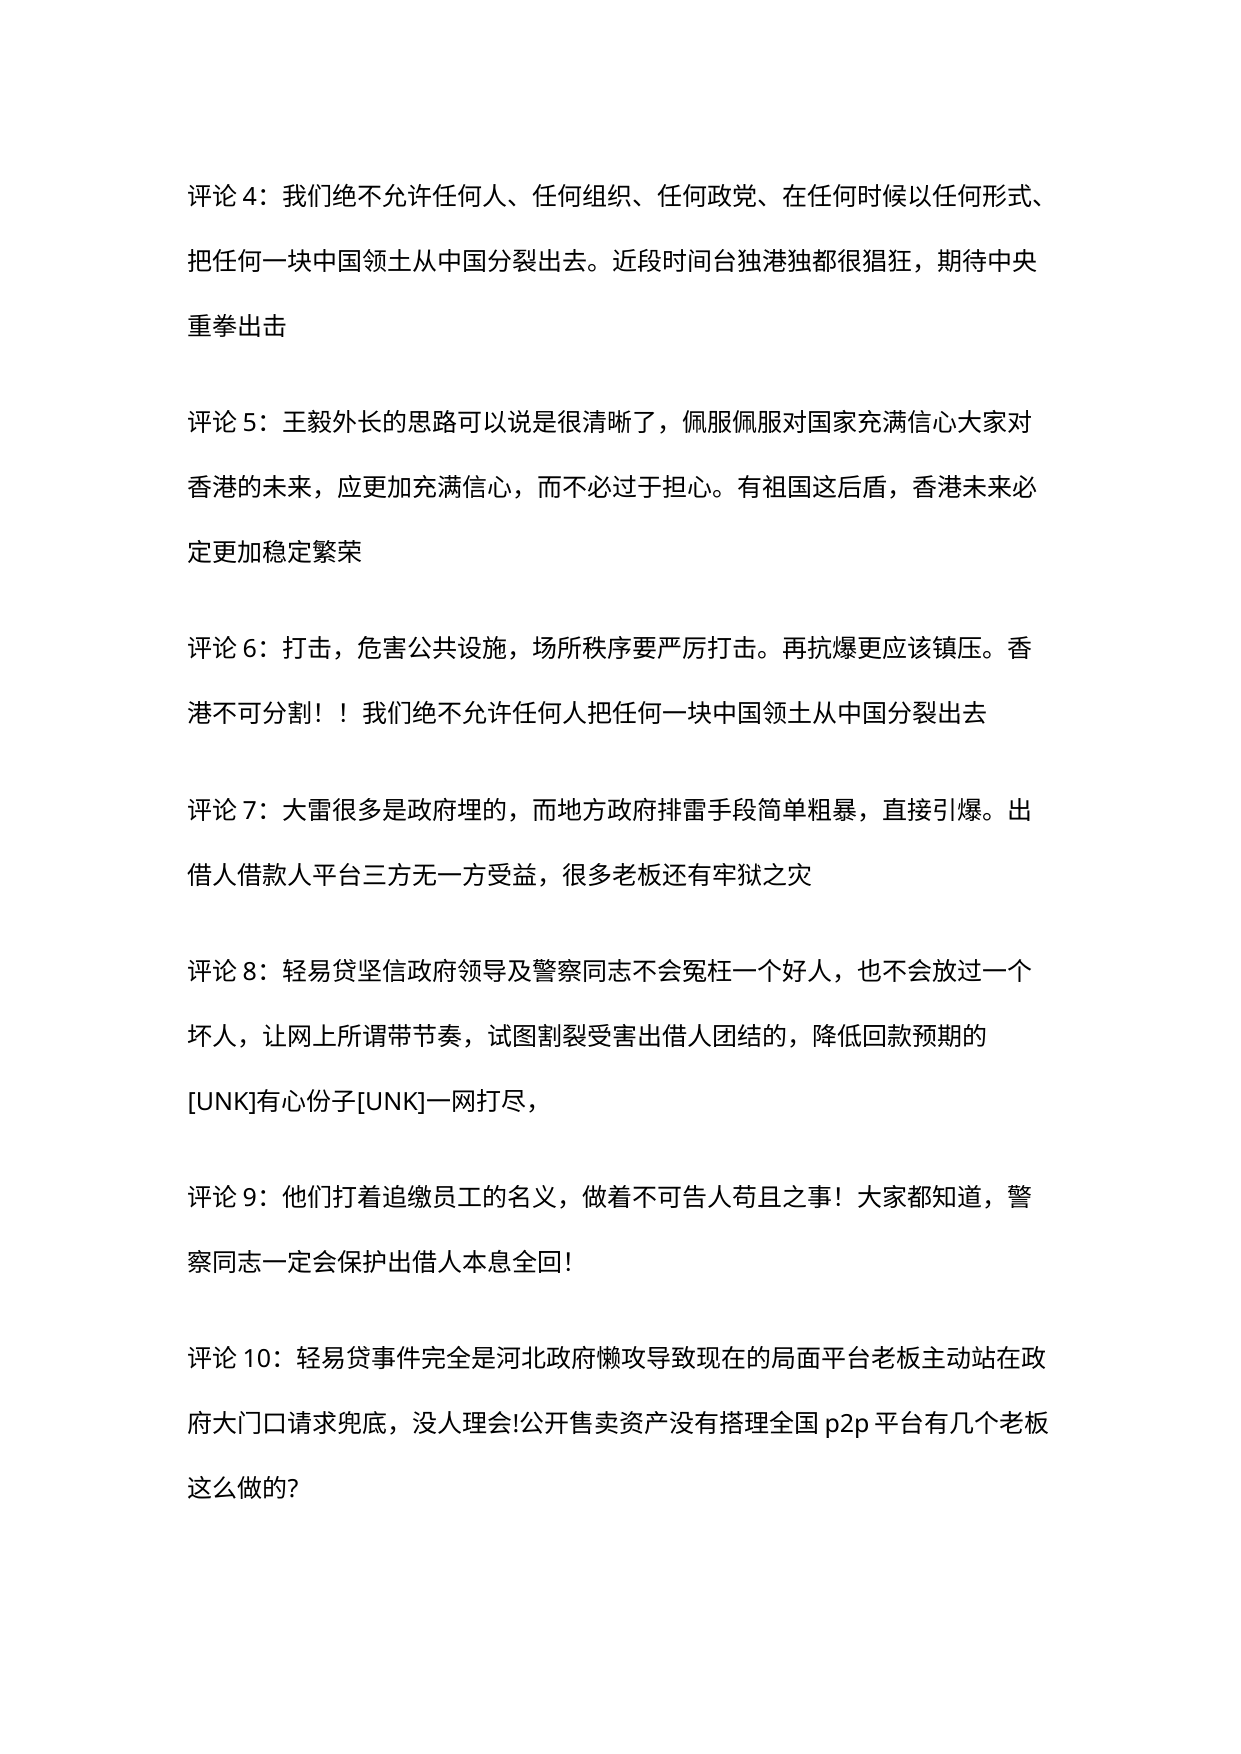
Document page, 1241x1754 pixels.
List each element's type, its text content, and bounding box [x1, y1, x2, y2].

text 评论5：王毅外长的思路可以说是很清晰了，佩服佩服对国家充满信心大家对香港的未来，应更加充满信心，而不必过于担心。有祖国这后盾，香港未来必定更加稳定繁荣 [187, 388, 1053, 583]
text 评论7：大雷很多是政府埋的，而地方政府排雷手段简单粗暴，直接引爆。出借人借款人平台三方无一方受益，很多老板还有牢狱之灾 [187, 776, 1053, 906]
text 评论10：轻易贷事件完全是河北政府懒攻导致现在的局面平台老板主动站在政府大门口请求兜底，没人理会!公开售卖资产没有搭理全国p2p平台有几个老板这么做的? [187, 1324, 1053, 1519]
text 评论8：轻易贷坚信政府领导及警察同志不会冤枉一个好人，也不会放过一个坏人，让网上所谓带节奏，试图割裂受害出借人团结的，降低回款预期的[UNK]有心份子[UNK]一网打尽， [187, 937, 1053, 1132]
text 评论9：他们打着追缴员工的名义，做着不可告人苟且之事！大家都知道，警察同志一定会保护出借人本息全回！ [187, 1163, 1053, 1293]
text 评论6：打击，危害公共设施，场所秩序要严厉打击。再抗爆更应该镇压。香港不可分割！！我们绝不允许任何人把任何一块中国领土从中国分裂出去 [187, 614, 1053, 744]
text 评论4：我们绝不允许任何人、任何组织、任何政党、在任何时候以任何形式、把任何一块中国领土从中国分裂出去。近段时间台独港独都很猖狂，期待中央重拳出击 [187, 162, 1053, 357]
